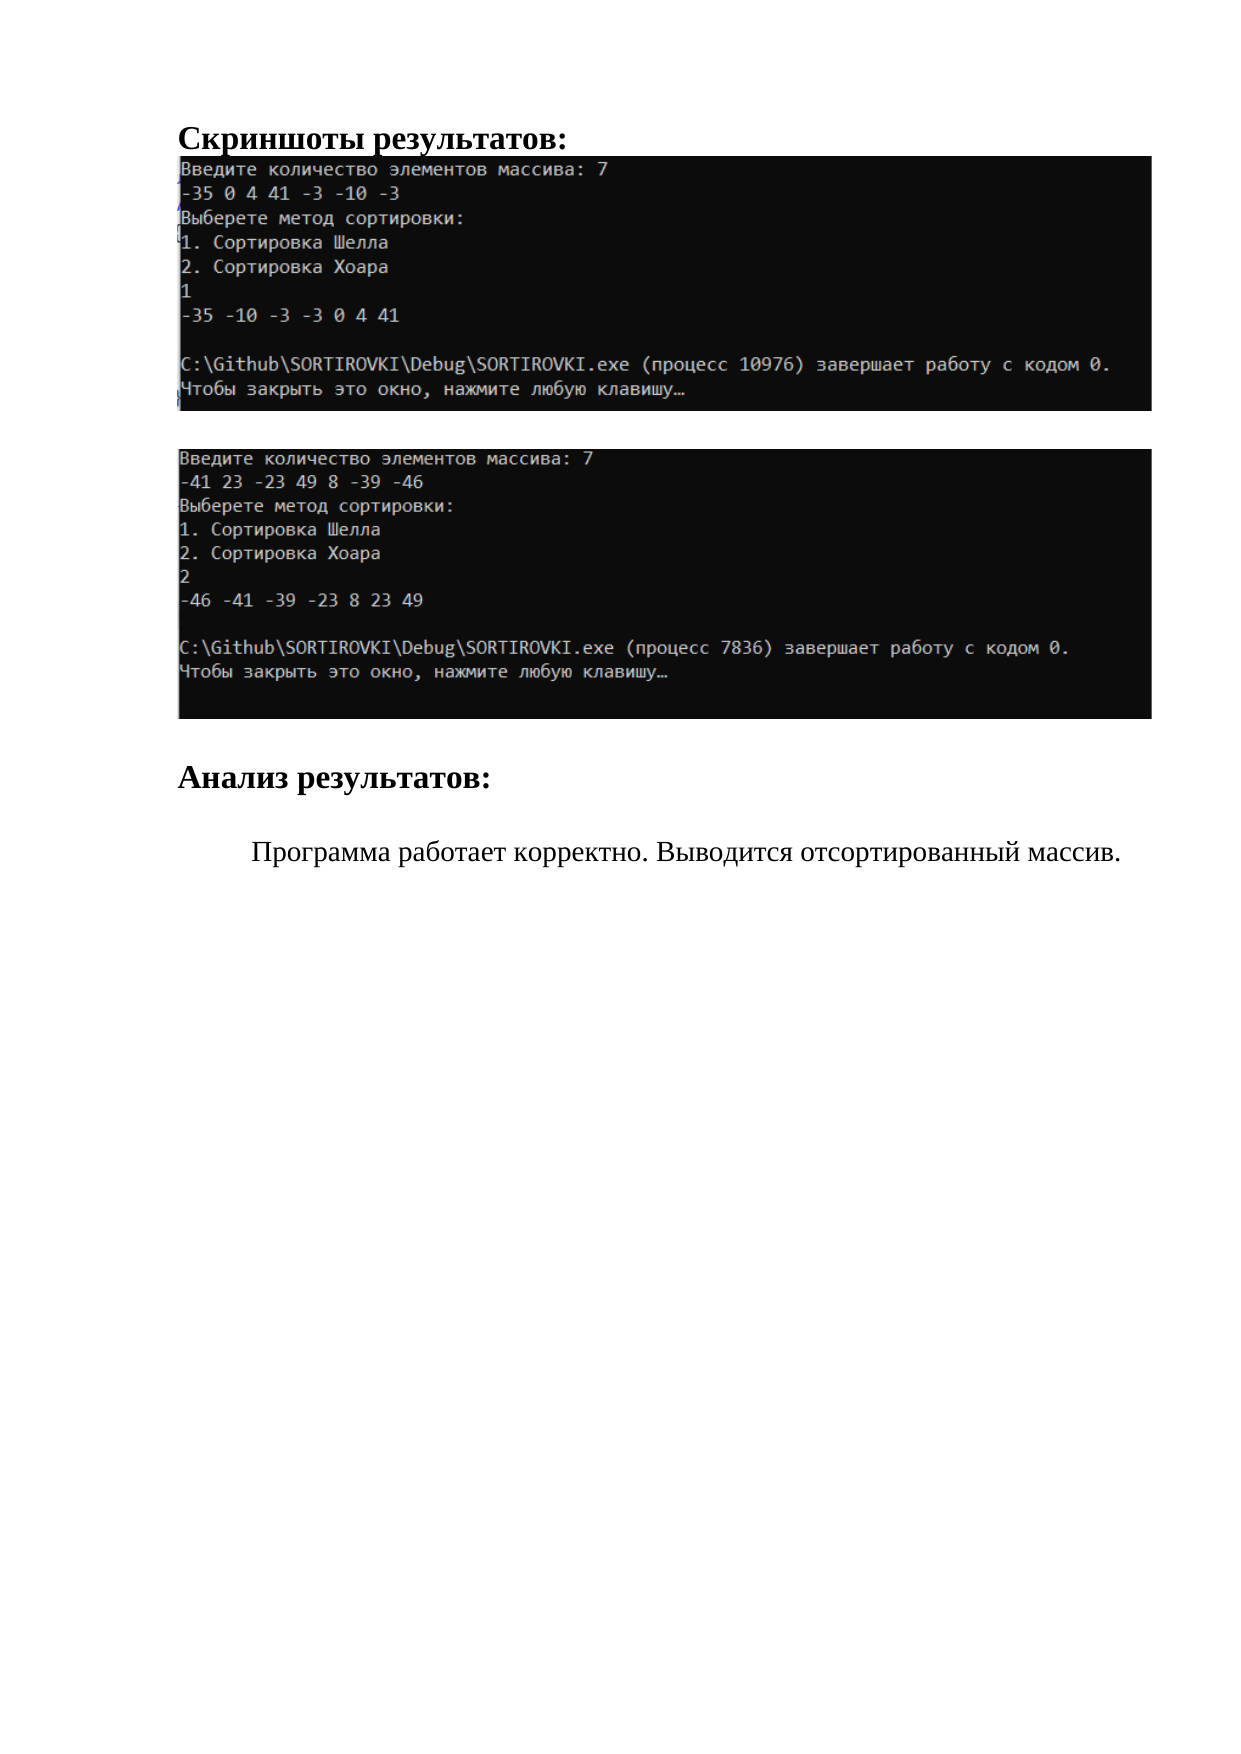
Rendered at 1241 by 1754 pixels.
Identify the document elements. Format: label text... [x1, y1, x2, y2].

text Скриншоты результатов: [177, 118, 1152, 156]
picture [177, 449, 1152, 719]
text Анализ результатов: [177, 757, 1152, 796]
text Программа работает корректно. Выводится отсортированный массив. [177, 834, 1152, 867]
picture [177, 156, 1152, 411]
